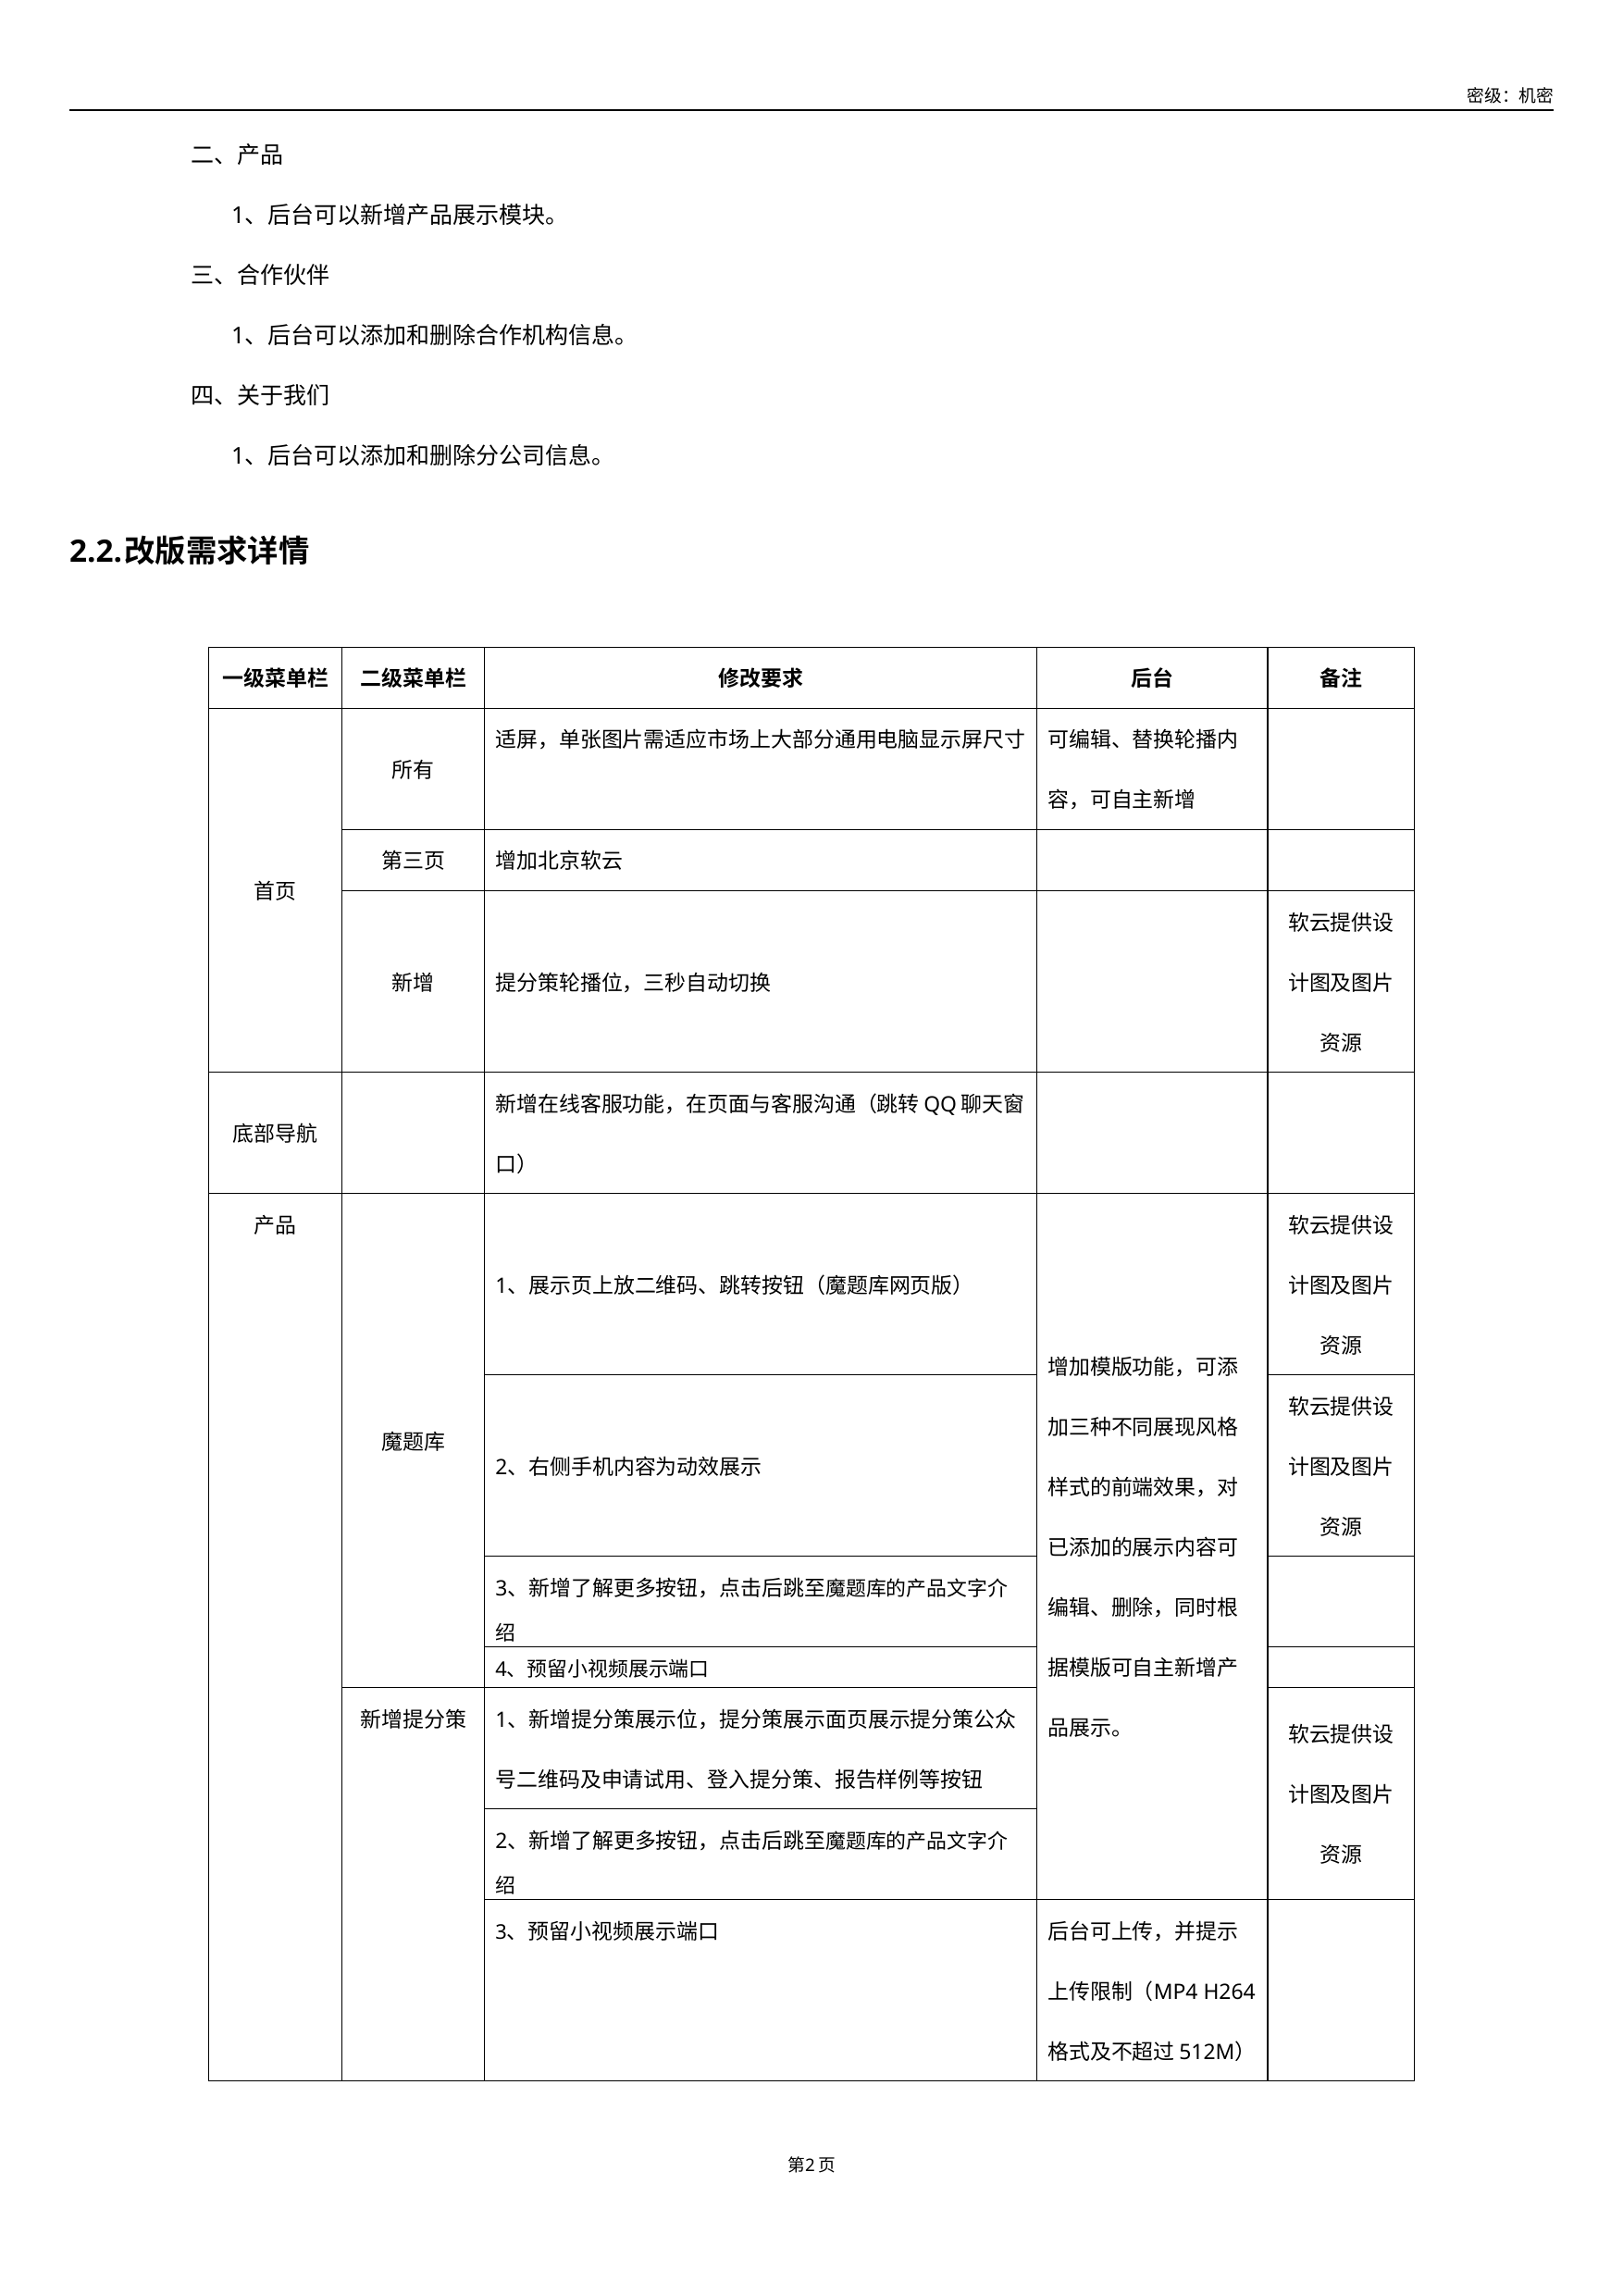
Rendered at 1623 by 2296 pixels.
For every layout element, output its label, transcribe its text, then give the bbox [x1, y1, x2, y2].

table_cell [1269, 1557, 1414, 1646]
table_cell [1037, 1073, 1267, 1193]
table_cell 3、新增了解更多按钮，点击后跳至魔题库的产品文字介绍 [485, 1557, 1036, 1646]
table_header 修改要求 [485, 648, 1036, 707]
table_cell 1、展示页上放二维码、跳转按钮（魔题库网页版） [485, 1194, 1036, 1374]
table_cell [1269, 709, 1414, 829]
table_cell 1、新增提分策展示位，提分策展示面页展示提分策公众号二维码及申请试用、登入提分策、报告样例等按钮 [485, 1688, 1036, 1808]
table_cell 新增提分策 [342, 1688, 484, 2080]
table_header 一级菜单栏 [209, 648, 341, 707]
table_cell 2、新增了解更多按钮，点击后跳至魔题库的产品文字介绍 [485, 1809, 1036, 1899]
table_cell 软云提供设计图及图片资源 [1269, 891, 1414, 1072]
text 三、合作伙伴 [69, 243, 1554, 304]
table_cell 所有 [342, 709, 484, 829]
table_cell 软云提供设计图及图片资源 [1269, 1194, 1414, 1374]
table_cell [1037, 830, 1267, 890]
table_cell 提分策轮播位，三秒自动切换 [485, 891, 1036, 1072]
table_cell 4、预留小视频展示端口 [485, 1647, 1036, 1687]
table_cell 后台可上传，并提示上传限制（MP4 H264格式及不超过512M） [1037, 1900, 1267, 2080]
table_cell 魔题库 [342, 1194, 484, 1687]
table_cell [1037, 891, 1267, 1072]
table_cell 适屏，单张图片需适应市场上大部分通用电脑显示屏尺寸 [485, 709, 1036, 829]
table_cell 首页 [209, 709, 341, 1072]
table_header 备注 [1269, 648, 1414, 707]
table_header 二级菜单栏 [342, 648, 484, 707]
table_cell 软云提供设计图及图片资源 [1269, 1375, 1414, 1556]
table_cell 增加北京软云 [485, 830, 1036, 890]
table_cell 2、右侧手机内容为动效展示 [485, 1375, 1036, 1556]
table_cell 新增在线客服功能，在页面与客服沟通（跳转QQ聊天窗口） [485, 1073, 1036, 1193]
text 四、关于我们 [69, 364, 1554, 424]
text 1、后台可以新增产品展示模块。 [69, 183, 1554, 243]
table_cell 3、预留小视频展示端口 [485, 1900, 1036, 2080]
table_cell [1269, 830, 1414, 890]
table_cell [342, 1073, 484, 1193]
table_cell 可编辑、替换轮播内容，可自主新增 [1037, 709, 1267, 829]
text 1、后台可以添加和删除合作机构信息。 [69, 304, 1554, 364]
table_header 后台 [1037, 648, 1267, 707]
table_cell 产品 [209, 1194, 341, 2080]
table_cell 新增 [342, 891, 484, 1072]
text 1、后台可以添加和删除分公司信息。 [69, 424, 1554, 484]
table_cell 底部导航 [209, 1073, 341, 1193]
table_cell [1269, 1073, 1414, 1193]
subtitle 改版需求详情 [69, 519, 1554, 579]
text 二、产品 [69, 123, 1554, 183]
table_cell 增加模版功能，可添加三种不同展现风格样式的前端效果，对已添加的展示内容可编辑、删除，同时根据模版可自主新增产品展示。 [1037, 1194, 1267, 1899]
table_cell 软云提供设计图及图片资源 [1269, 1688, 1414, 1899]
table_cell 第三页 [342, 830, 484, 890]
table_cell [1269, 1900, 1414, 2080]
table_cell [1269, 1647, 1414, 1687]
